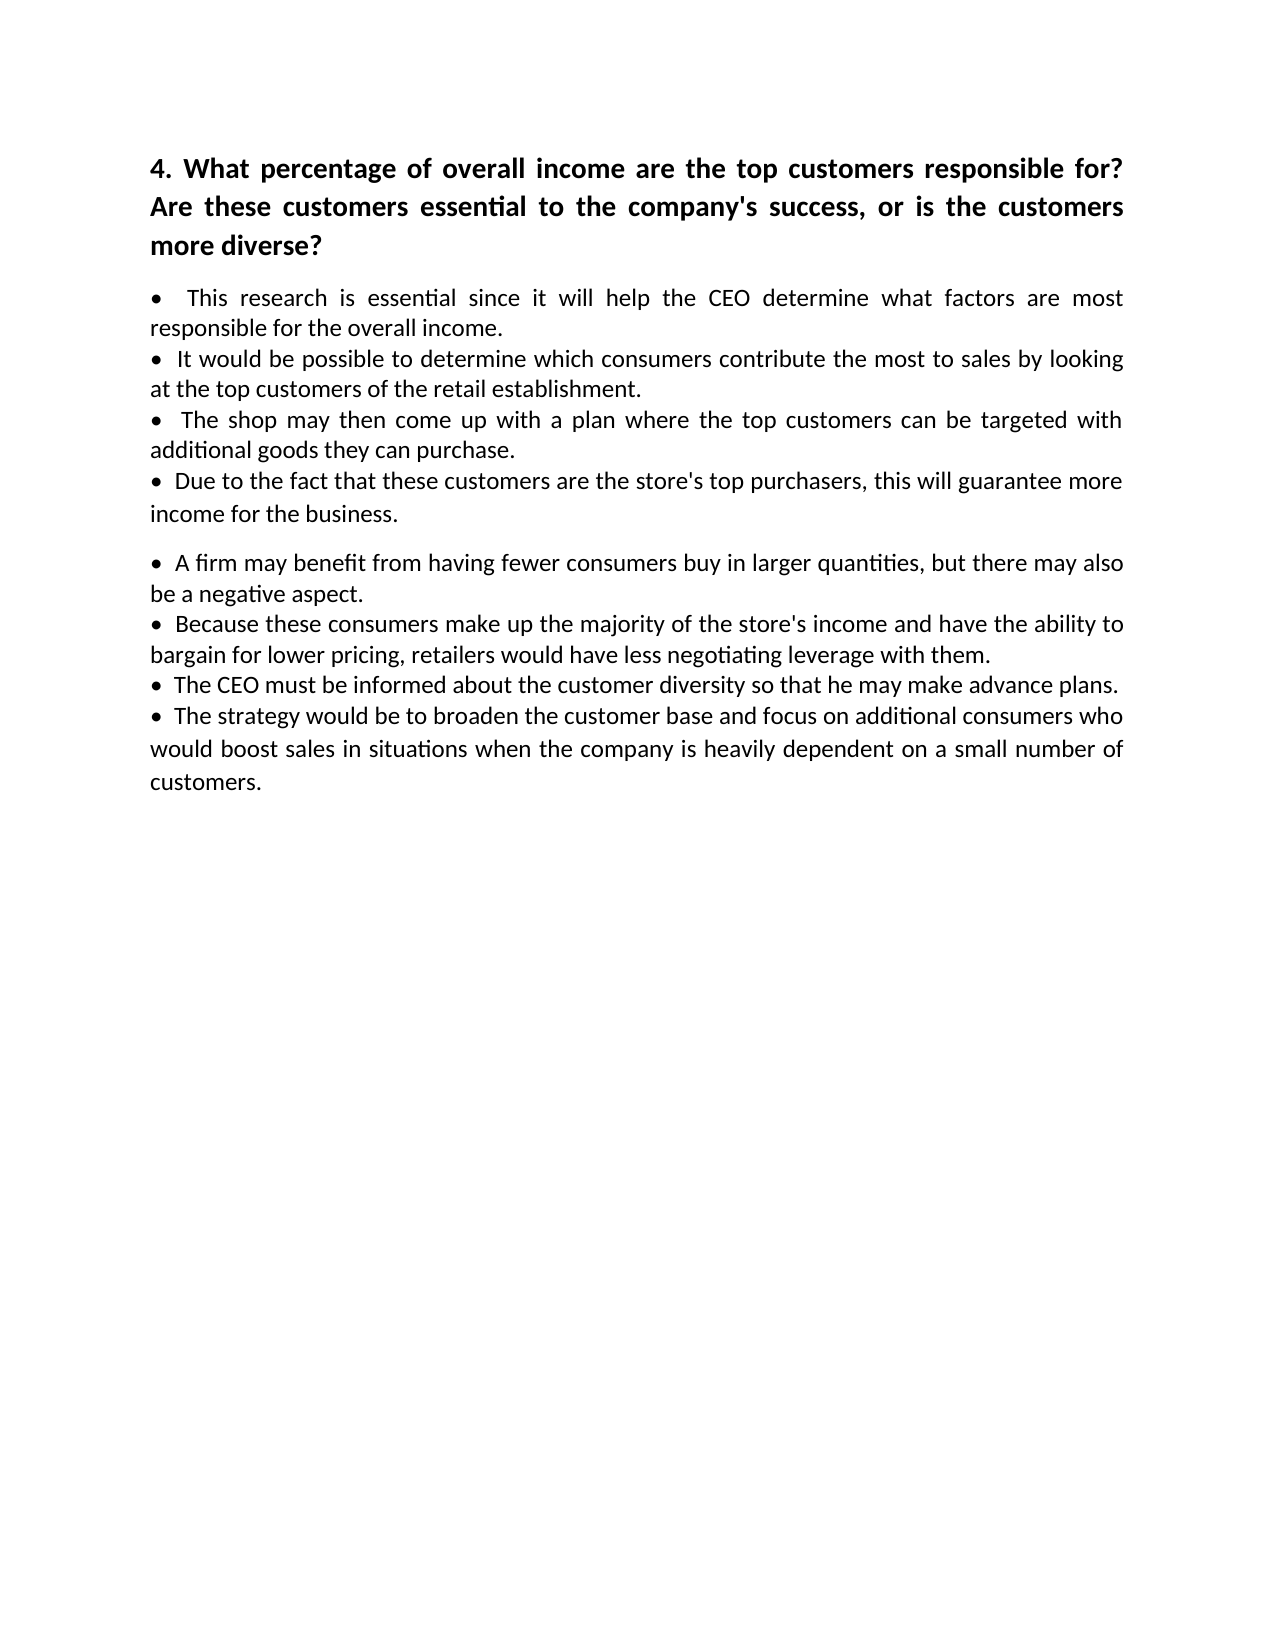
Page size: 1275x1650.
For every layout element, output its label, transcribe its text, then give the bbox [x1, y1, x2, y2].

text • The CEO must be informed about the customer diversity so that he may make advance plans. [150, 670, 1125, 700]
text • Because these consumers make up the majority of the store's income and have the ability to bargain for lower pricing, retailers would have less negotiating leverage with them. [150, 609, 1125, 670]
text 4. What percentage of overall income are the top customers responsible for? Are these customers essential to the company's success, or is the customers more diverse? [150, 150, 1125, 262]
text • The shop may then come up with a plan where the top customers can be targeted with additional goods they can purchase. [150, 404, 1125, 465]
text • Due to the fact that these customers are the store's top purchasers, this will guarantee more income for the business. [150, 465, 1125, 528]
text • It would be possible to determine which consumers contribute the most to sales by looking at the top customers of the retail establishment. [150, 343, 1125, 404]
text • A firm may benefit from having fewer consumers buy in larger quantities, but there may also be a negative aspect. [150, 548, 1125, 609]
text • This research is essential since it will help the CEO determine what factors are most responsible for the overall income. [150, 282, 1125, 343]
text • The strategy would be to broaden the customer base and focus on additional consumers who would boost sales in situations when the company is heavily dependent on a small number of customers. [150, 700, 1125, 797]
